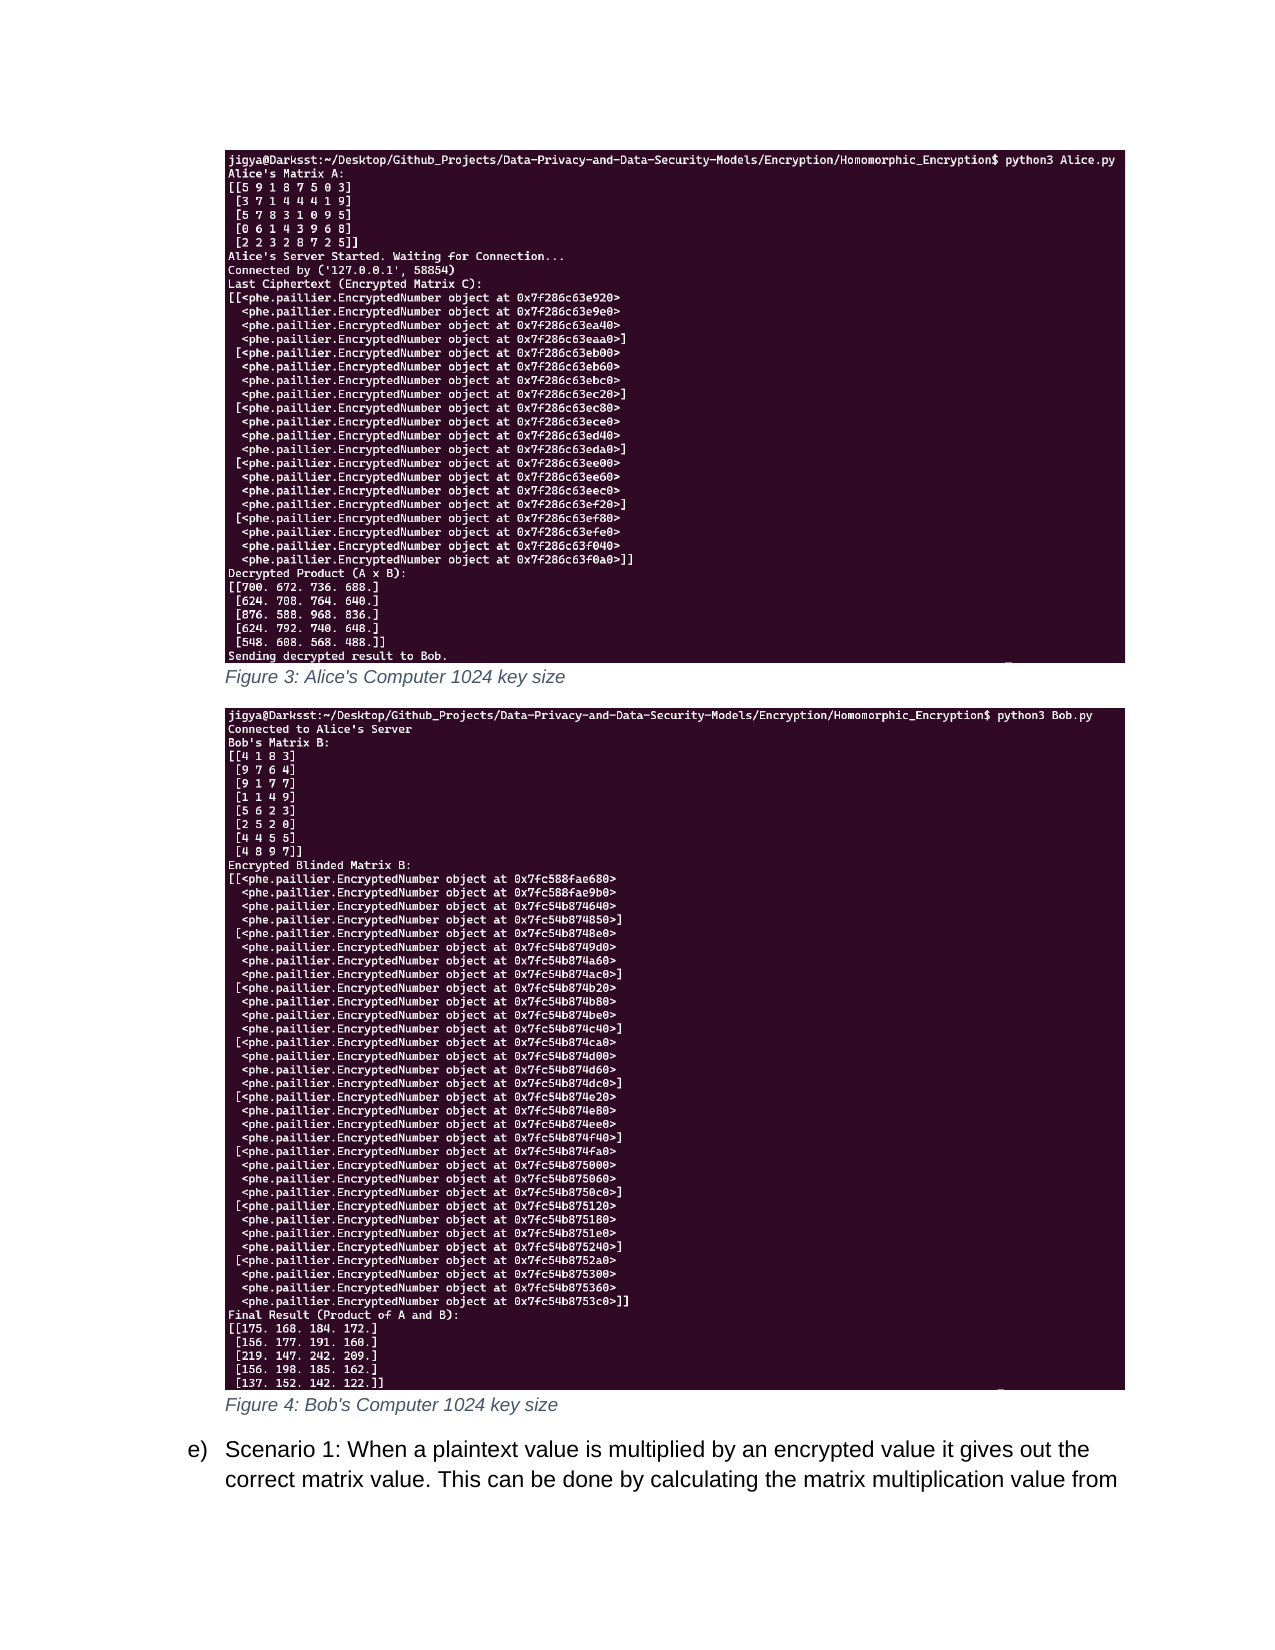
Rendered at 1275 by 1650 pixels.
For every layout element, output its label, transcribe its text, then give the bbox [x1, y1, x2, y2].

text Figure 4: Bob's Computer 1024 key size [150, 1394, 1125, 1415]
text Figure 3: Alice's Computer 1024 key size [150, 666, 1125, 688]
picture [225, 708, 1125, 1390]
picture [225, 150, 1125, 663]
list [187, 1436, 1125, 1493]
